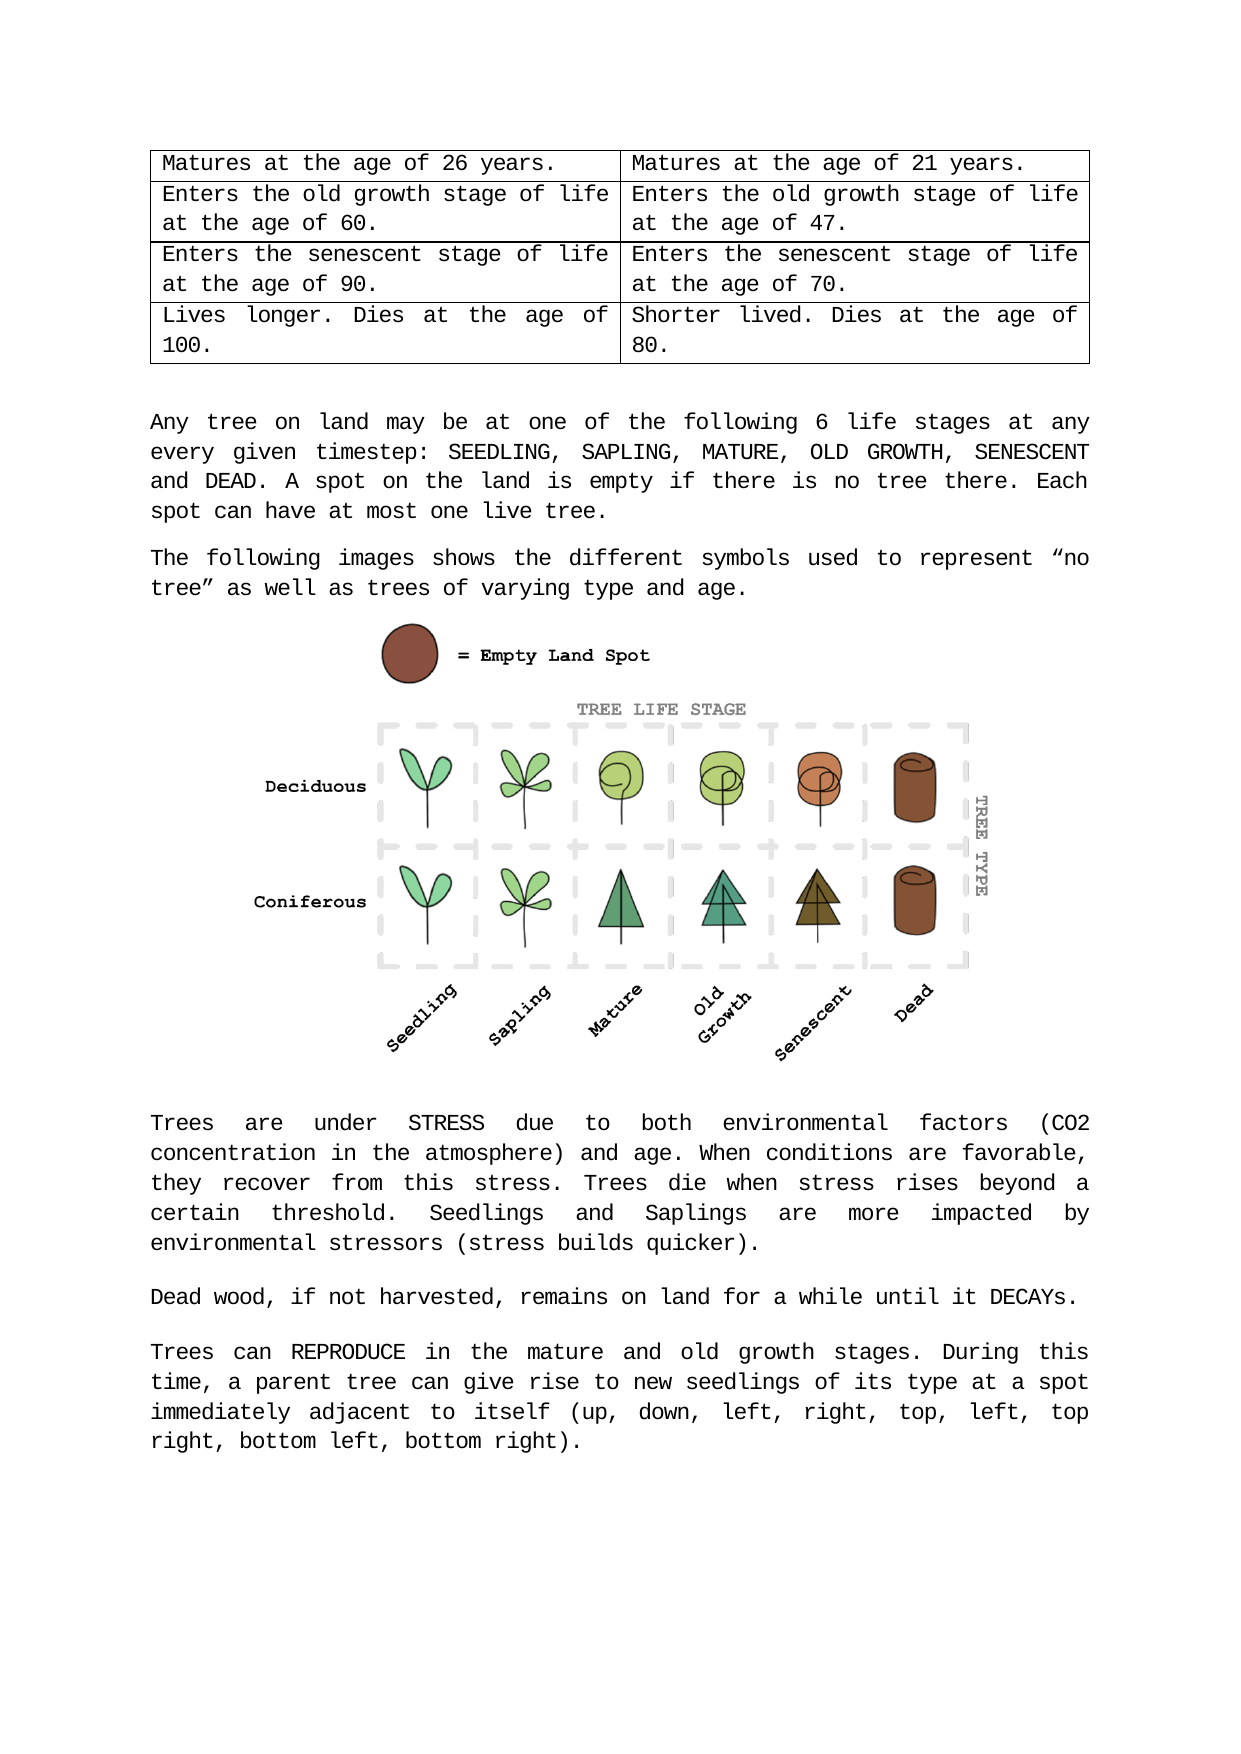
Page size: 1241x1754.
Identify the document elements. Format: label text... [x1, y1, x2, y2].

table_cell Matures at the age of 21 years. [621, 151, 1089, 181]
table_cell Enters the senescent stage of life at the age of 70. [621, 243, 1089, 302]
table_cell Matures at the age of 26 years. [151, 151, 620, 181]
text The following images shows the different symbols used to represent “no tree” as well as trees of varying type and age. [150, 546, 1090, 602]
table_cell Enters the old growth stage of life at the age of 47. [621, 182, 1089, 241]
table_cell Enters the senescent stage of life at the age of 90. [151, 243, 620, 302]
text Any tree on land may be at one of the following 6 life stages at any every given timestep: SEEDLING, SAPLING, MATURE, OLD GROWTH, SENESCENT and DEAD. A spot on the land is empty if there is no tree there. Each spot can have at most one live tree. [150, 410, 1090, 526]
table_cell Enters the old growth stage of life at the age of 60. [151, 182, 620, 241]
text Dead wood, if not harvested, remains on land for a while until it DECAYs. [150, 1286, 1090, 1312]
table_cell Lives longer. Dies at the age of 100. [151, 303, 620, 363]
picture [242, 622, 998, 1083]
table_cell Shorter lived. Dies at the age of 80. [621, 303, 1089, 363]
